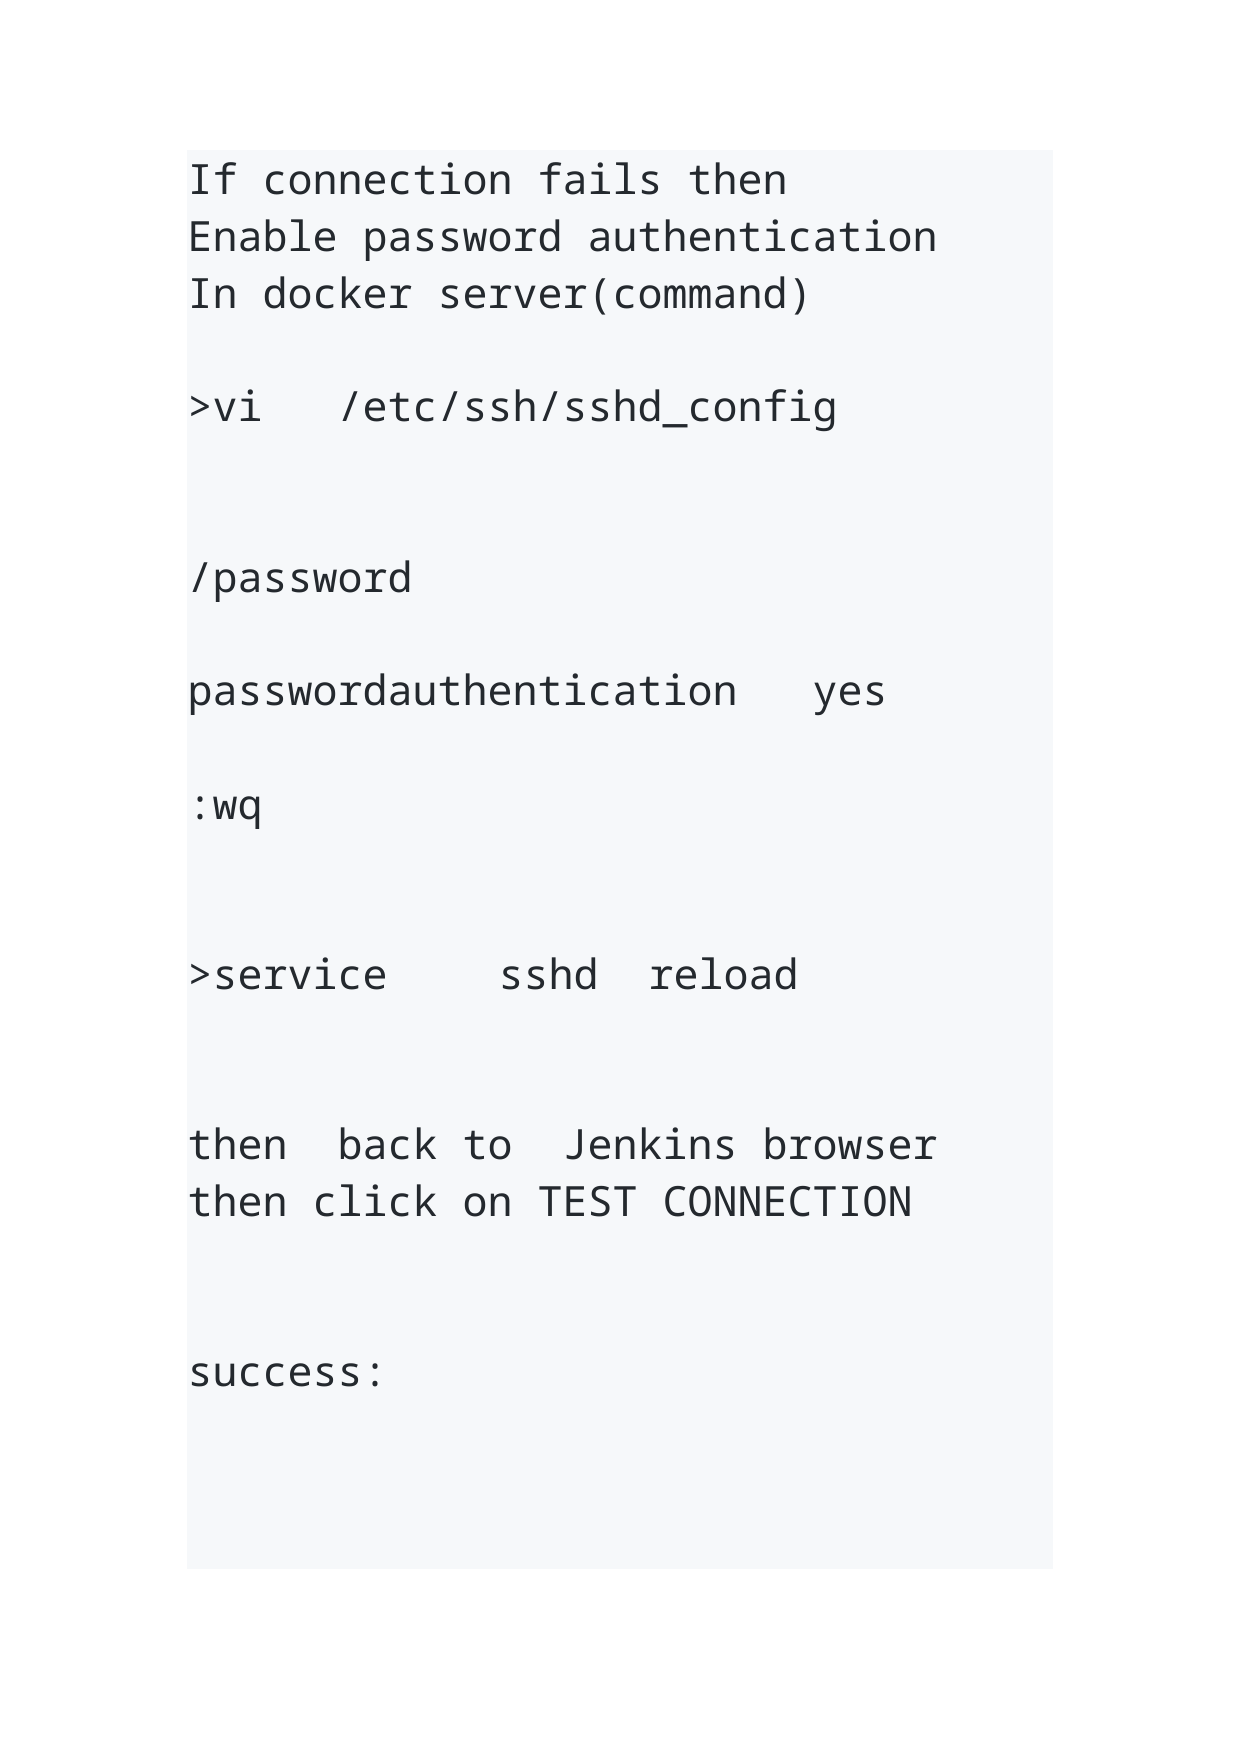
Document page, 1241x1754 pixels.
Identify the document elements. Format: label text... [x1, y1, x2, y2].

text >vi /etc/ssh/sshd_config [187, 377, 1053, 434]
text :wq [187, 774, 1053, 831]
text If connection fails then [187, 150, 1053, 207]
text then back to Jenkins browser [187, 1115, 1053, 1172]
text passwordauthentication yes [187, 661, 1053, 718]
text >service sshd reload [187, 945, 1053, 1002]
text then click on TEST CONNECTION [187, 1172, 1053, 1229]
text success: [187, 1342, 1053, 1399]
text Enable password authentication [187, 207, 1053, 263]
text /password [187, 547, 1053, 604]
text In docker server(command) [187, 263, 1053, 320]
